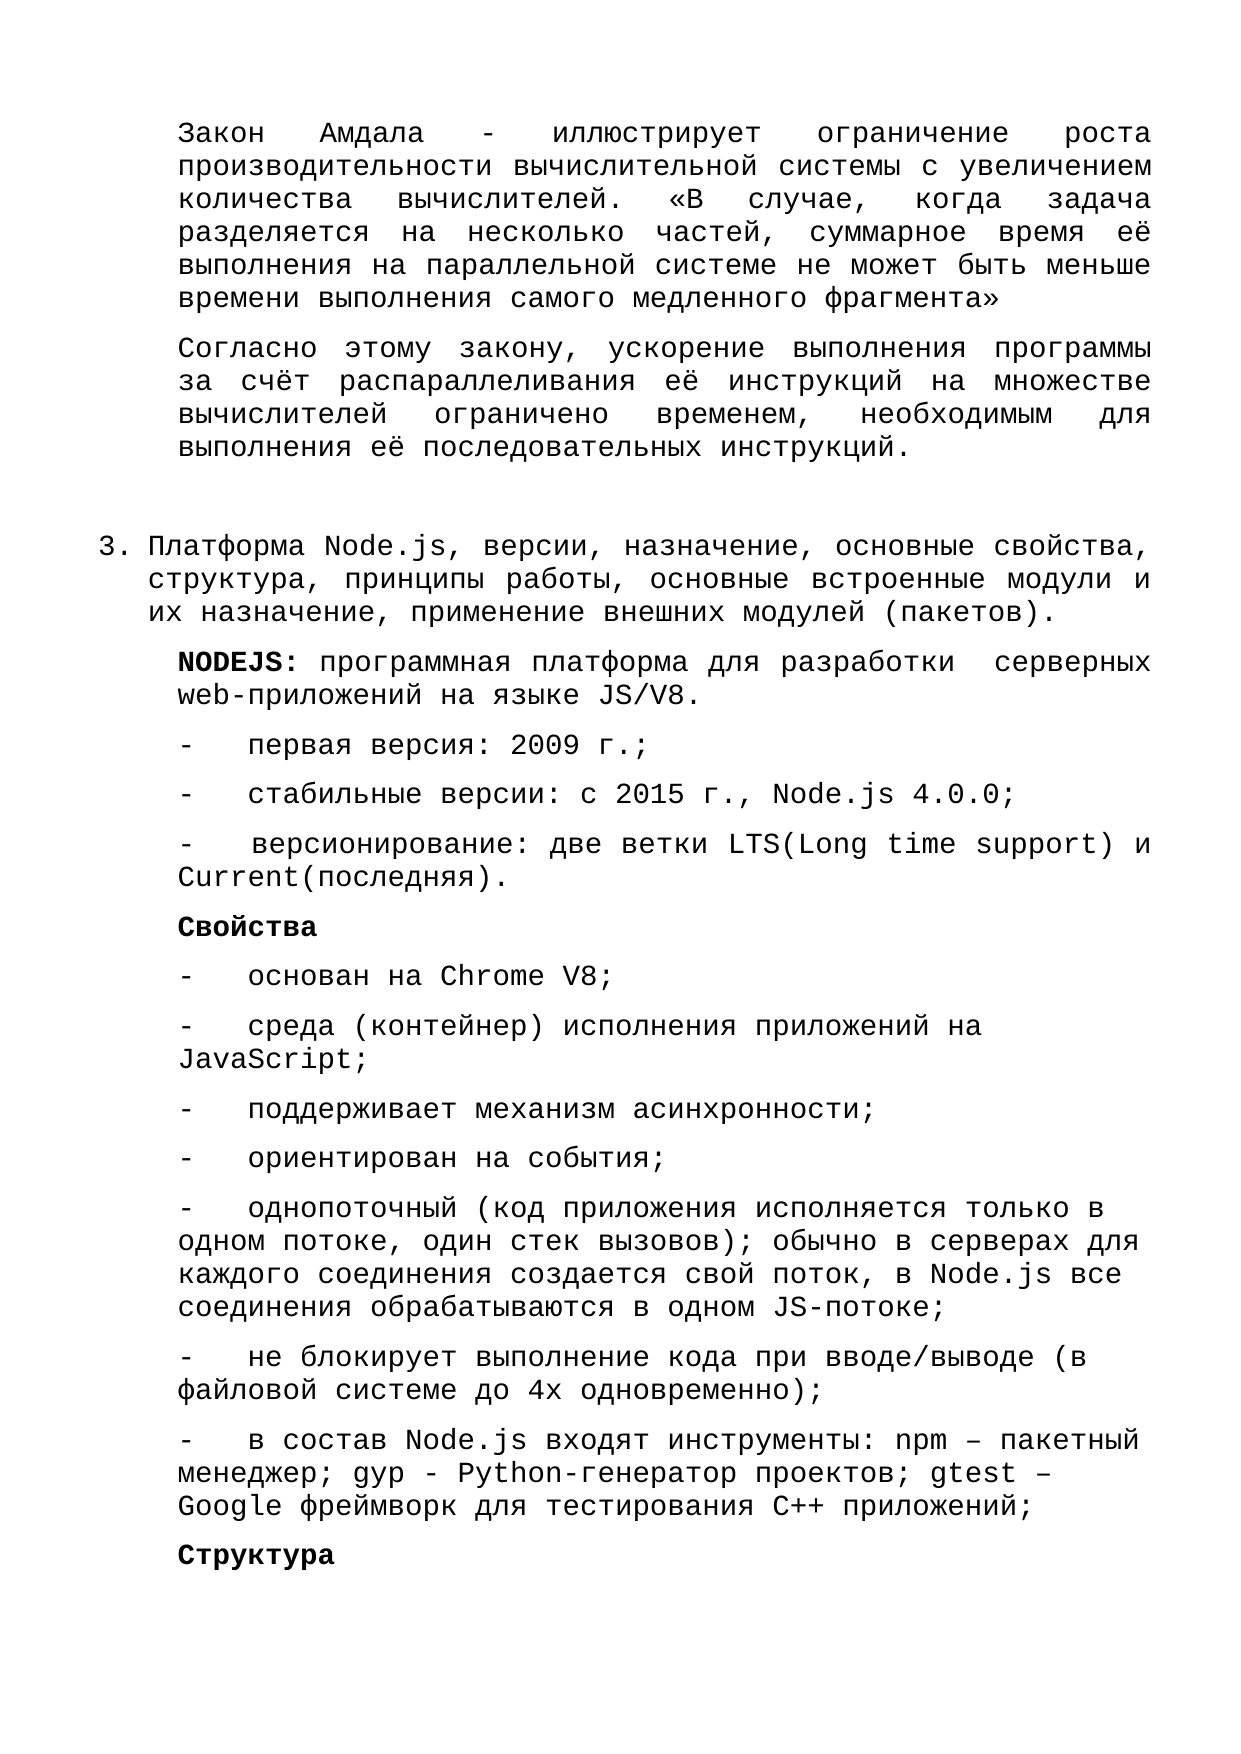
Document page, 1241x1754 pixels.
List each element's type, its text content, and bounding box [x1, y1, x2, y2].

text - стабильные версии: с 2015 г., Node.js 4.0.0; [177, 779, 1152, 812]
text - не блокирует выполнение кода при вводе/выводе (в файловой системе до 4х одновременно); [177, 1342, 1152, 1408]
text - первая версия: 2009 г.; [177, 730, 1152, 763]
text NODEJS: программная платформа для разработки серверных web-приложений на языке JS/V8. [177, 647, 1152, 713]
text - поддерживает механизм асинхронности; [177, 1094, 1152, 1127]
text Согласно этому закону, ускорение выполнения программы за счёт распараллеливания её инструкций на множестве вычислителей ограничено временем, необходимым для выполнения её последовательных инструкций. [177, 333, 1152, 465]
text - однопоточный (код приложения исполняется только в одном потоке, один стек вызовов); обычно в серверах для каждого соединения создается свой поток, в Node.js все соединения обрабатываются в одном JS-потоке; [177, 1193, 1152, 1325]
text Свойства [177, 912, 1152, 945]
text - версионирование: две ветки LTS(Long time support) и Current(последняя). [177, 829, 1152, 895]
text Закон Амдала - иллюстрирует ограничение роста производительности вычислительной системы с увеличением количества вычислителей. «В случае, когда задача разделяется на несколько частей, суммарное время её выполнения на параллельной системе не может быть меньше времени выполнения самого медленного фрагмента» [177, 118, 1152, 316]
text - среда (контейнер) исполнения приложений на JavaScript; [177, 1011, 1152, 1077]
text Структура [177, 1541, 1152, 1573]
text - ориентирован на события; [177, 1144, 1152, 1177]
list Платформа Node.js, версии, назначение, основные свойства, структура, принципы работы, основные встроенные модули и их назначение, применение внешних модулей (пакетов). [133, 531, 1152, 630]
text - основан на Chrome V8; [177, 962, 1152, 994]
text - в состав Node.js входят инструменты: npm – пакетный менеджер; gyp - Python-генератор проектов; gtest – Google фреймворк для тестирования С++ приложений; [177, 1425, 1152, 1524]
